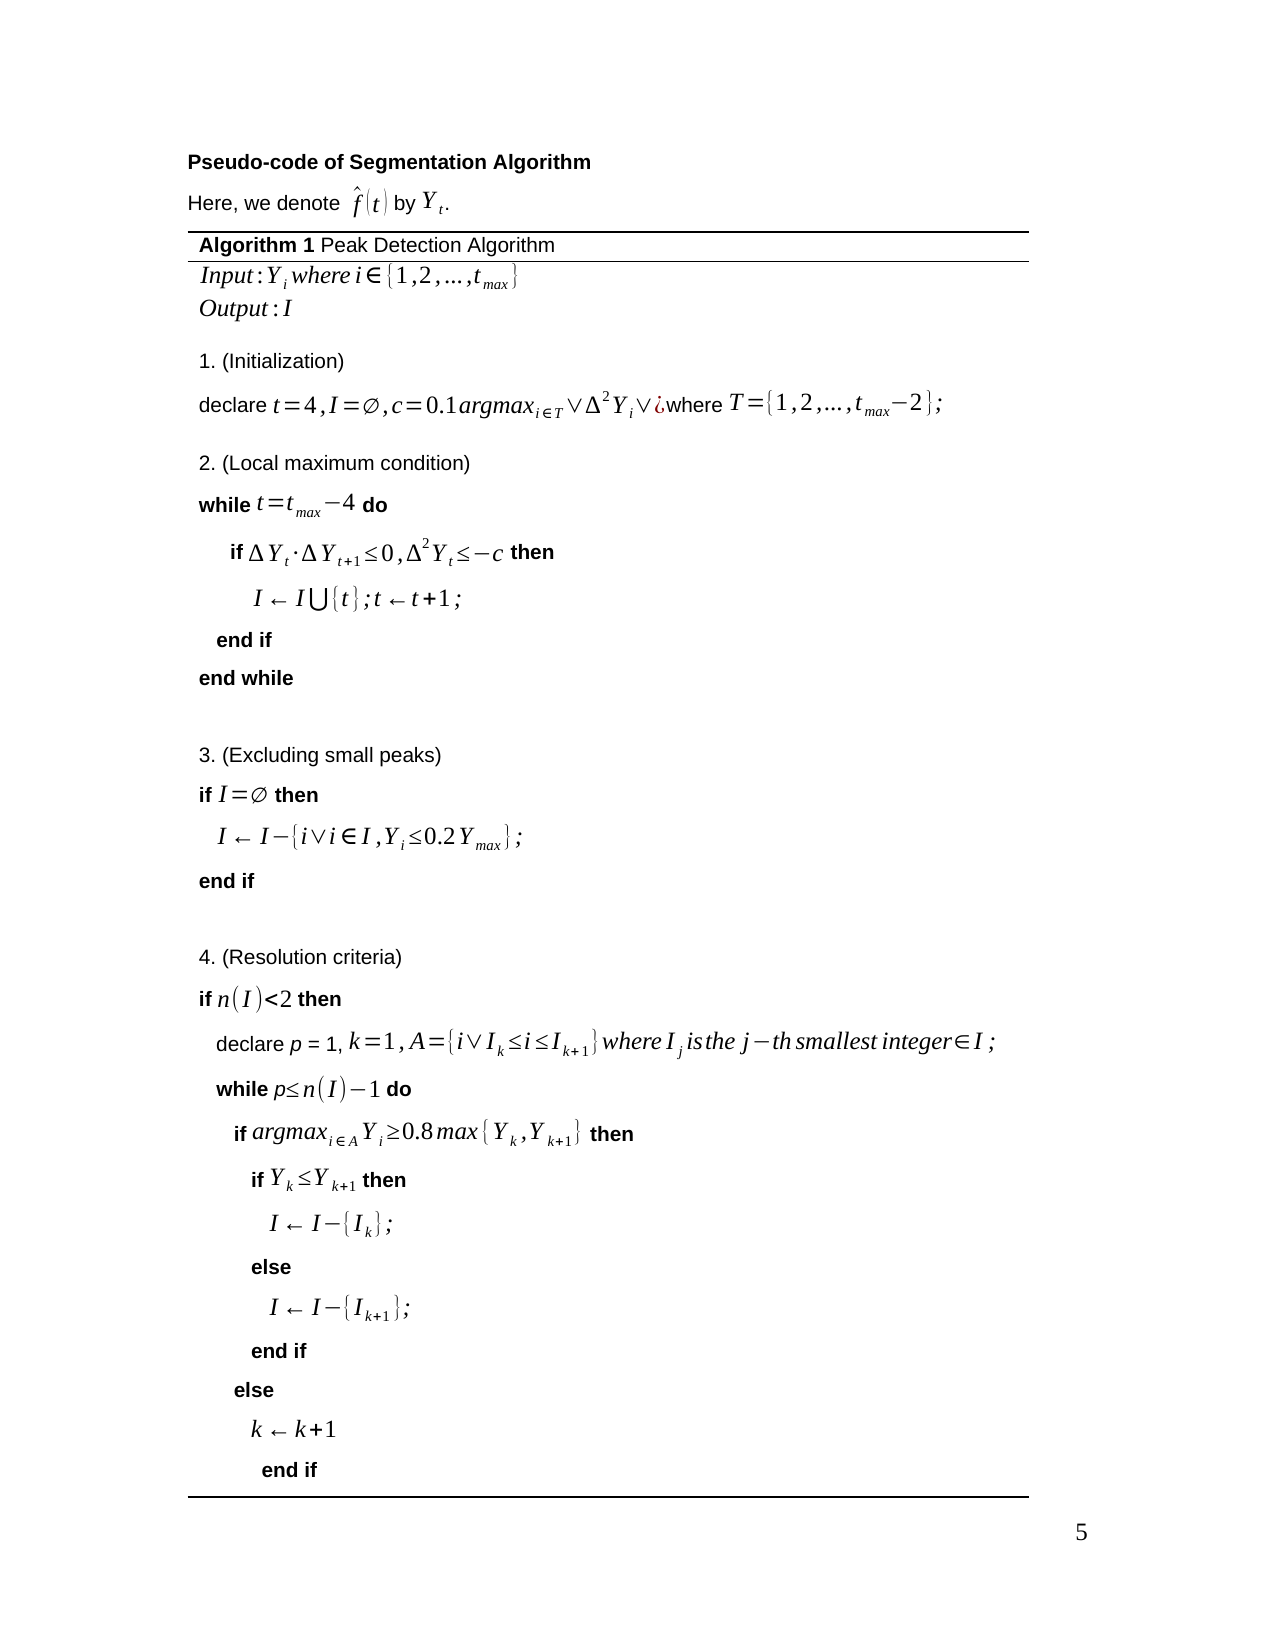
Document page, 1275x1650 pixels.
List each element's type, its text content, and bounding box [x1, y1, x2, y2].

table_header Algorithm 1 Peak Detection Algorithm [188, 233, 1029, 261]
text Pseudo-code of Segmentation Algorithm [187, 150, 1087, 174]
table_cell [188, 262, 1029, 1496]
text Here, we denote by . [187, 186, 1087, 219]
